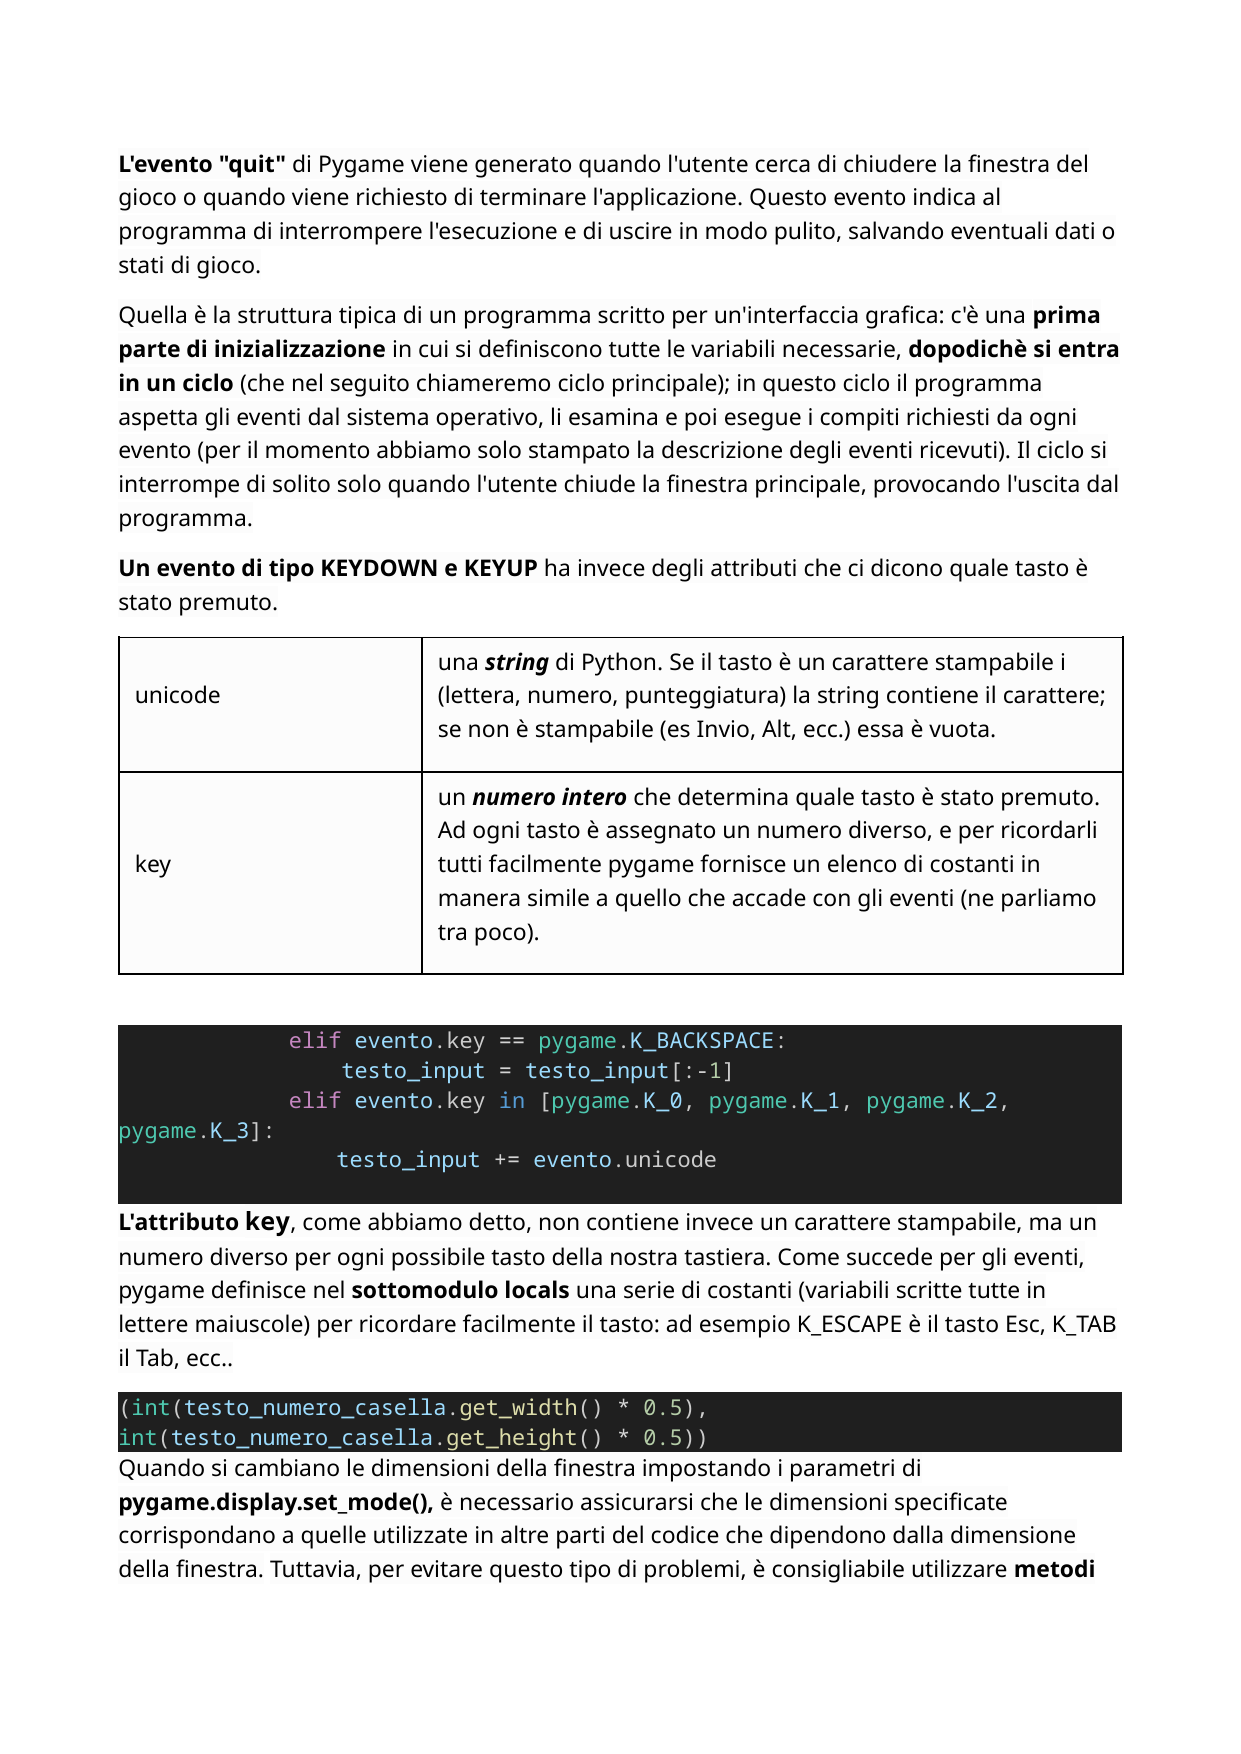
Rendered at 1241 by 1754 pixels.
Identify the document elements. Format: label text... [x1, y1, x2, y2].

text testo_input = testo_input[:-1] [118, 1055, 1122, 1085]
text Quella è la struttura tipica di un programma scritto per un'interfaccia grafica: c'è una prima parte di inizializzazione in cui si definiscono tutte le variabili necessarie, dopodichè si entra in un ciclo (che nel seguito chiameremo ciclo principale); in questo ciclo il programma aspetta gli eventi dal sistema operativo, li esamina e poi esegue i compiti richiesti da ogni evento (per il momento abbiamo solo stampato la descrizione degli eventi ricevuti). Il ciclo si interrompe di solito solo quando l'utente chiude la finestra principale, provocando l'uscita dal programma. [118, 299, 1122, 533]
text elif evento.key == pygame.K_BACKSPACE: [118, 1025, 1122, 1055]
text L'attributo key, come abbiamo detto, non contiene invece un carattere stampabile, ma un numero diverso per ogni possibile tasto della nostra tastiera. Come succede per gli eventi, pygame definisce nel sottomodulo locals una serie di costanti (variabili scritte tutte in lettere maiuscole) per ricordare facilmente il tasto: ad esempio K_ESCAPE è il tasto Esc, K_TAB il Tab, ecc.. [118, 1204, 1122, 1373]
table_cell key [120, 773, 421, 973]
text L'evento "quit" di Pygame viene generato quando l'utente cerca di chiudere la finestra del gioco o quando viene richiesto di terminare l'applicazione. Questo evento indica al programma di interrompere l'esecuzione e di uscire in modo pulito, salvando eventuali dati o stati di gioco. [118, 148, 1122, 280]
text (int(testo_numero_casella.get_width() * 0.5), [118, 1392, 1122, 1422]
table_header una string di Python. Se il tasto è un carattere stampabile i (lettera, numero, punteggiatura) la string contiene il carattere; se non è stampabile (es Invio, Alt, ecc.) essa è vuota. [423, 638, 1122, 771]
text Un evento di tipo KEYDOWN e KEYUP ha invece degli attributi che ci dicono quale tasto è stato premuto. [118, 552, 1122, 617]
table_cell un numero intero che determina quale tasto è stato premuto. Ad ogni tasto è assegnato un numero diverso, e per ricordarli tutti facilmente pygame fornisce un elenco di costanti in manera simile a quello che accade con gli eventi (ne parliamo tra poco). [423, 773, 1122, 973]
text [118, 1452, 1122, 1584]
text int(testo_numero_casella.get_height() * 0.5)) [118, 1422, 1122, 1452]
text testo_input += evento.unicode [118, 1144, 1122, 1174]
table_header unicode [120, 638, 421, 771]
text elif evento.key in [pygame.K_0, pygame.K_1, pygame.K_2, pygame.K_3]: [118, 1085, 1122, 1144]
